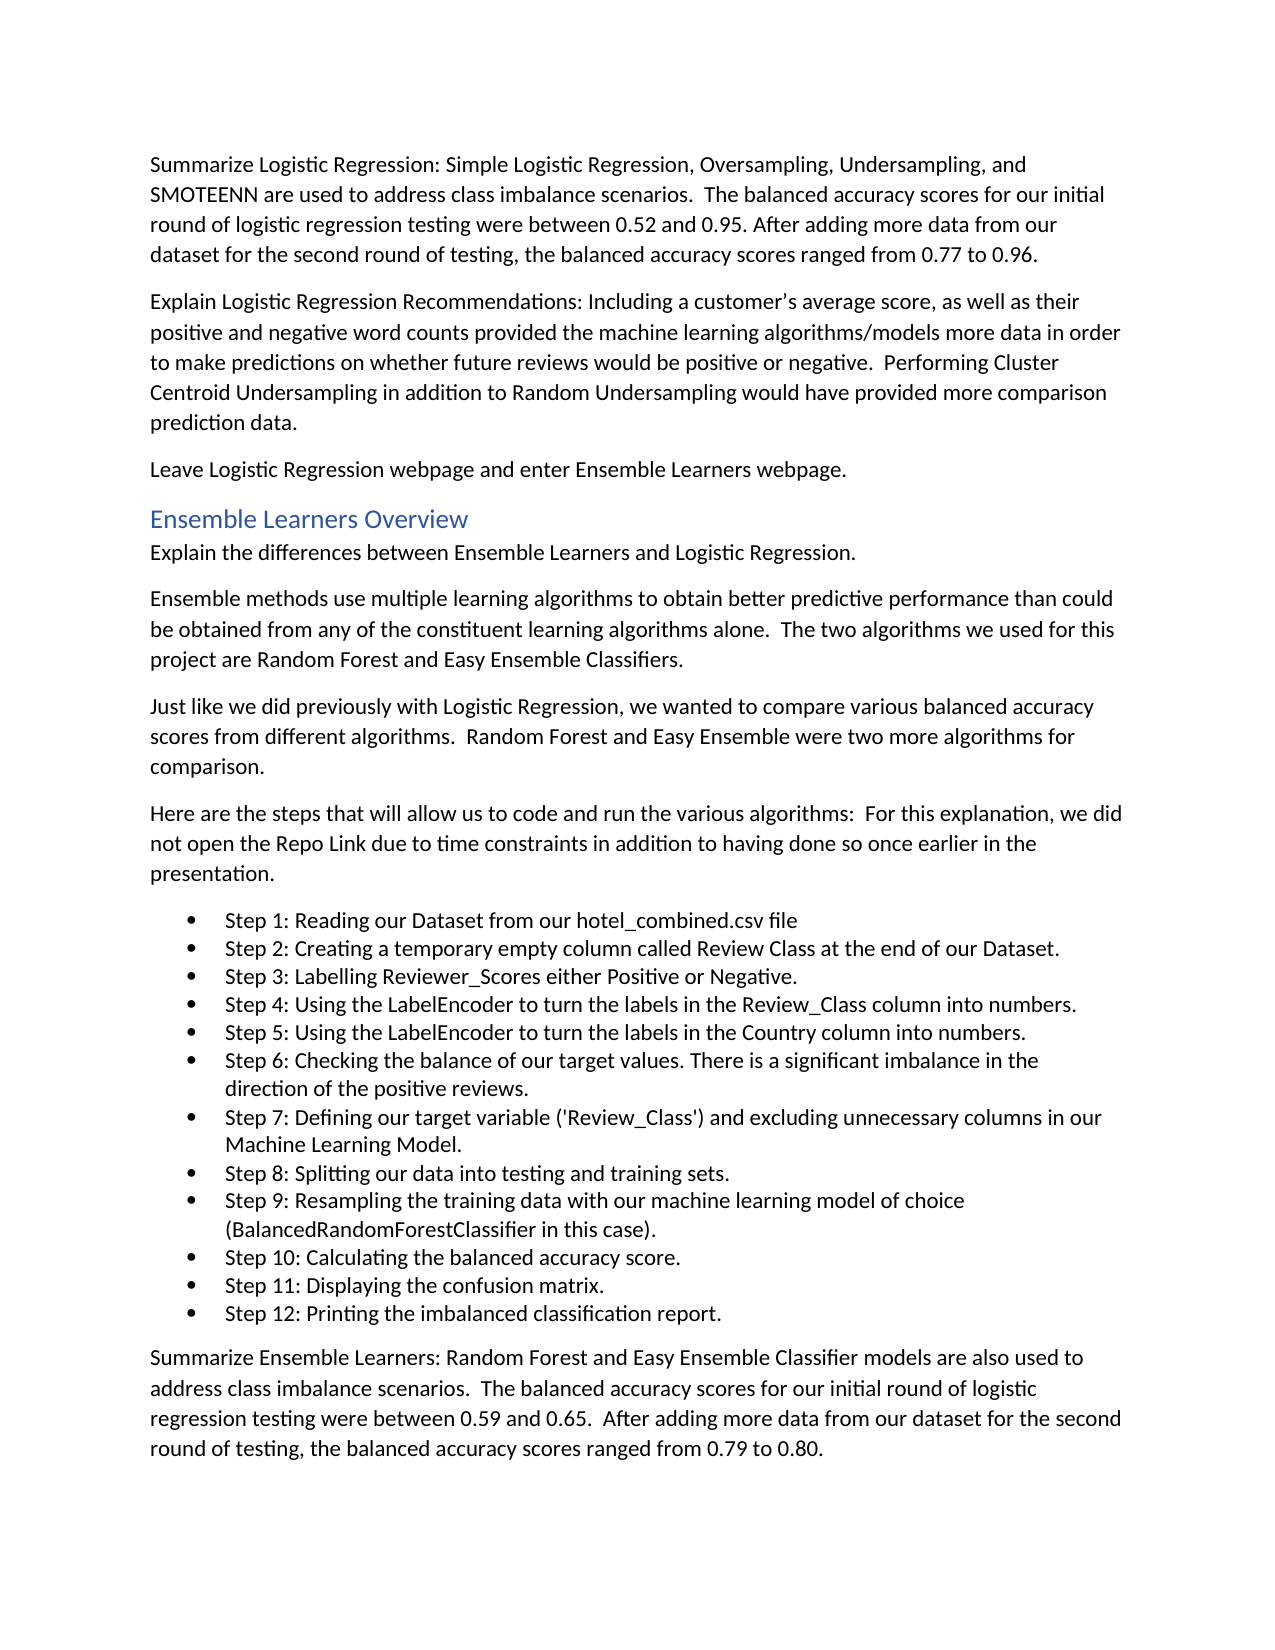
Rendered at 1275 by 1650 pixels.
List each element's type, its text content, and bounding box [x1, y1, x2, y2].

text Ensemble Learners Overview [150, 502, 1125, 535]
text Leave Logistic Regression webpage and enter Ensemble Learners webpage. [150, 455, 1125, 483]
list Step 6: Checking the balance of our target values. There is a significant imbalance in the direction of the positive reviews. [187, 1047, 1125, 1103]
list Step 8: Splitting our data into testing and training sets. [187, 1159, 1125, 1187]
text Explain Logistic Regression Recommendations: Including a customer’s average score, as well as their positive and negative word counts provided the machine learning algorithms/models more data in order to make predictions on whether future reviews would be positive or negative. Performing Cluster Centroid Undersampling in addition to Random Undersampling would have provided more comparison prediction data. [150, 287, 1125, 436]
list Step 10: Calculating the balanced accuracy score. [187, 1243, 1125, 1271]
list Step 5: Using the LabelEncoder to turn the labels in the Country column into numbers. [187, 1018, 1125, 1047]
list Step 12: Printing the imbalanced classification report. [187, 1299, 1125, 1327]
text Summarize Logistic Regression: Simple Logistic Regression, Oversampling, Undersampling, and SMOTEENN are used to address class imbalance scenarios. The balanced accuracy scores for our initial round of logistic regression testing were between 0.52 and 0.95. After adding more data from our dataset for the second round of testing, the balanced accuracy scores ranged from 0.77 to 0.96. [150, 150, 1125, 269]
text Just like we did previously with Logistic Regression, we wanted to compare various balanced accuracy scores from different algorithms. Random Forest and Easy Ensemble were two more algorithms for comparison. [150, 692, 1125, 780]
list Step 4: Using the LabelEncoder to turn the labels in the Review_Class column into numbers. [187, 991, 1125, 1018]
list Step 3: Labelling Reviewer_Scores either Positive or Negative. [187, 962, 1125, 991]
list Step 7: Defining our target variable ('Review_Class') and excluding unnecessary columns in our Machine Learning Model. [187, 1103, 1125, 1159]
text Ensemble methods use multiple learning algorithms to obtain better predictive performance than could be obtained from any of the constituent learning algorithms alone. The two algorithms we used for this project are Random Forest and Easy Ensemble Classifiers. [150, 584, 1125, 673]
list Step 2: Creating a temporary empty column called Review Class at the end of our Dataset. [187, 934, 1125, 962]
list Step 1: Reading our Dataset from our hotel_combined.csv file [187, 906, 1125, 934]
list Step 11: Displaying the confusion matrix. [187, 1271, 1125, 1299]
text Here are the steps that will allow us to code and run the various algorithms: For this explanation, we did not open the Repo Link due to time constraints in addition to having done so once earlier in the presentation. [150, 799, 1125, 888]
list Step 9: Resampling the training data with our machine learning model of choice (BalancedRandomForestClassifier in this case). [187, 1187, 1125, 1243]
text Summarize Ensemble Learners: Random Forest and Easy Ensemble Classifier models are also used to address class imbalance scenarios. The balanced accuracy scores for our initial round of logistic regression testing were between 0.59 and 0.65. After adding more data from our dataset for the second round of testing, the balanced accuracy scores ranged from 0.79 to 0.80. [150, 1343, 1125, 1462]
text Explain the differences between Ensemble Learners and Logistic Regression. [150, 538, 1125, 566]
